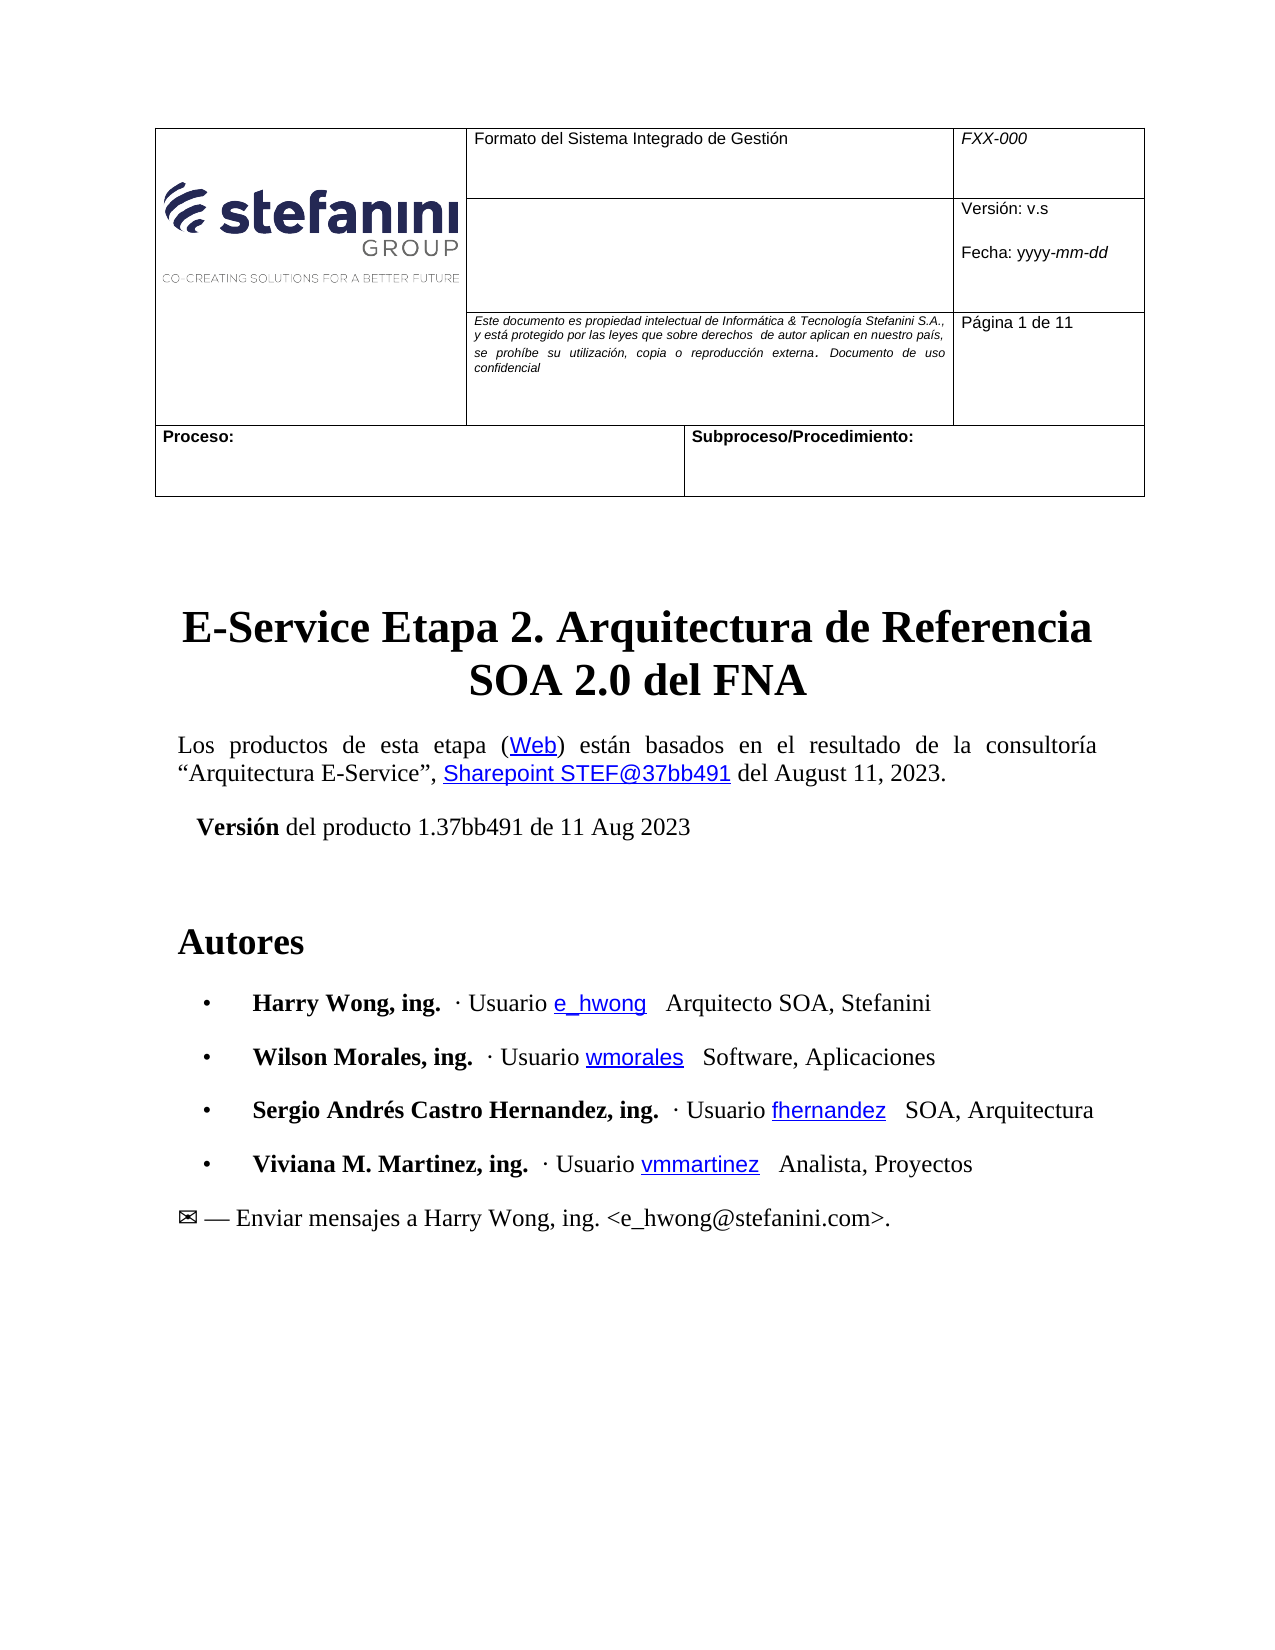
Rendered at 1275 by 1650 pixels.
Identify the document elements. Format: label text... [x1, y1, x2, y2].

text Los productos de esta etapa (Web) están basados en el resultado de la consultoría “Arquitectura E-Service”, Sharepoint STEF@37bb491 del August 11, 2023. [177, 730, 1098, 787]
list Sergio Andrés Castro Hernandez, ing. · Usuario fhernandez SOA, Arquitectura [202, 1095, 1098, 1124]
list Wilson Morales, ing. · Usuario wmorales Software, Aplicaciones [202, 1042, 1098, 1070]
subtitle Autores [177, 920, 1098, 963]
text Versión del producto 1.37bb491 de 11 Aug 2023 [177, 812, 1098, 841]
title E-Service Etapa 2. Arquitectura de Referencia SOA 2.0 del FNA [177, 599, 1098, 705]
list Viviana M. Martinez, ing. · Usuario vmmartinez Analista, Proyectos [202, 1149, 1098, 1178]
list Harry Wong, ing. · Usuario e_hwong Arquitecto SOA, Stefanini [202, 988, 1098, 1017]
text ✉ — Enviar mensajes a Harry Wong, ing. <e_hwong@stefanini.com>. [177, 1203, 1098, 1232]
picture [162, 182, 460, 286]
